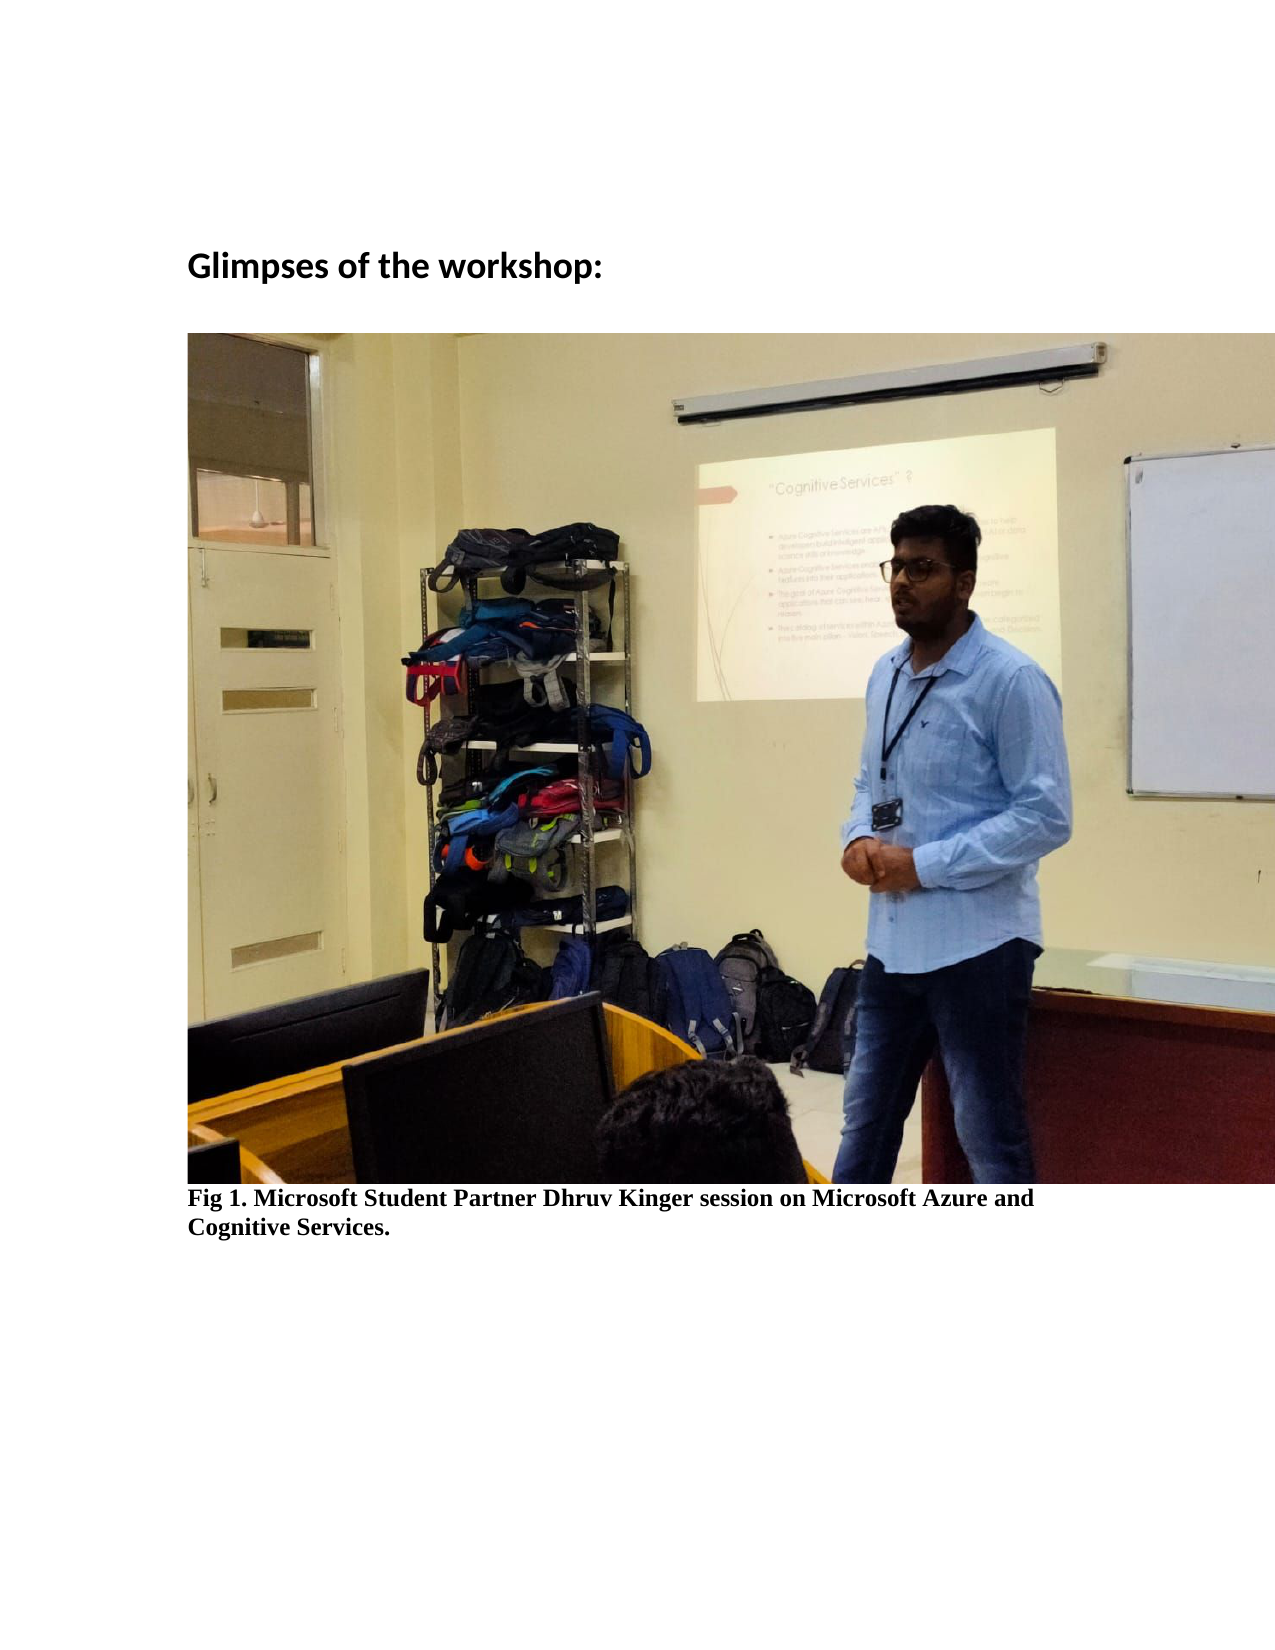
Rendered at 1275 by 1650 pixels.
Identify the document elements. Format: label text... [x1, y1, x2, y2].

picture [187, 333, 1275, 1184]
text Glimpses of the workshop: [187, 242, 1125, 287]
text Fig 1. Microsoft Student Partner Dhruv Kinger session on Microsoft Azure and Cognitive Services. [187, 1184, 1125, 1241]
